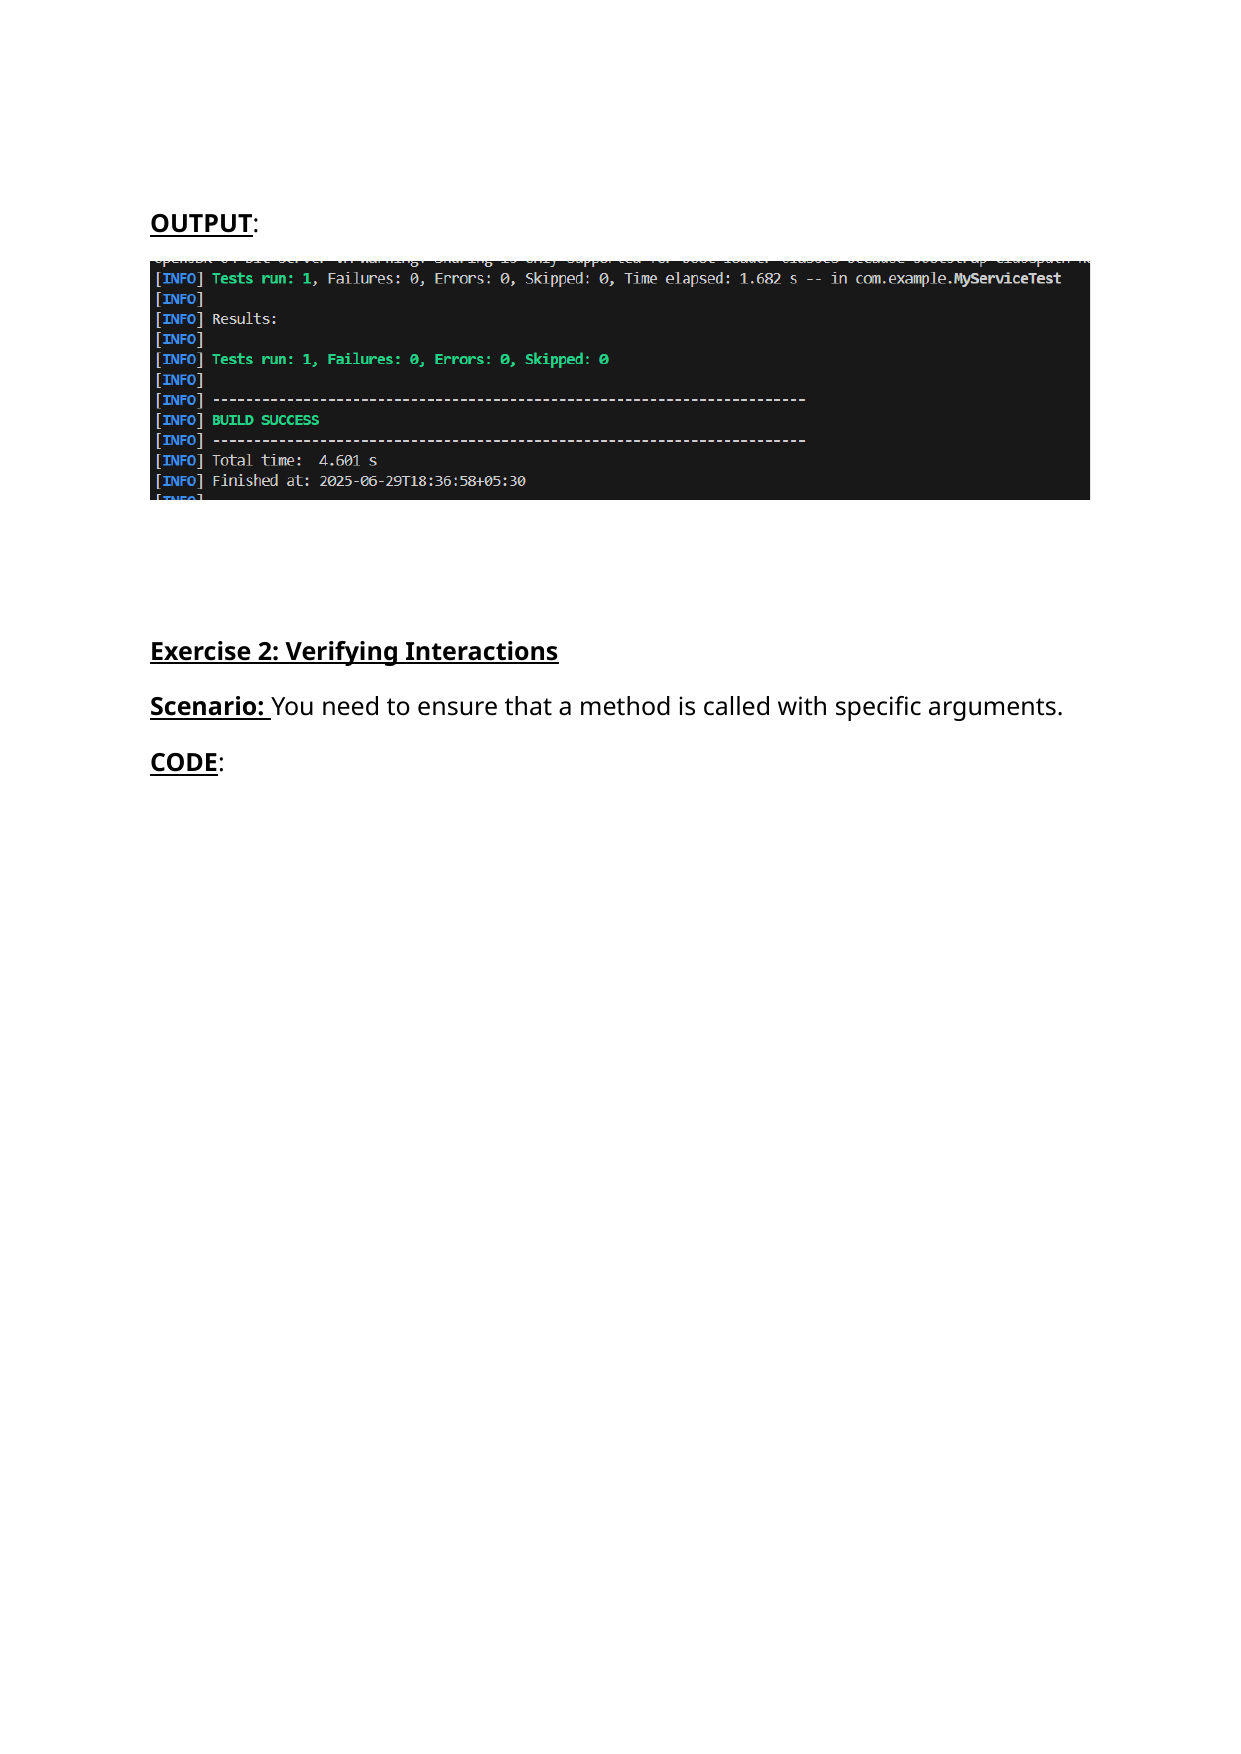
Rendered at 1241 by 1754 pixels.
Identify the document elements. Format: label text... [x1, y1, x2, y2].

text Exercise 2: Verifying Interactions [150, 633, 1090, 667]
picture [150, 261, 1091, 500]
text CODE: [150, 745, 1090, 779]
text Scenario: You need to ensure that a method is called with specific arguments. [150, 689, 1090, 723]
text OUTPUT: [150, 206, 1090, 240]
